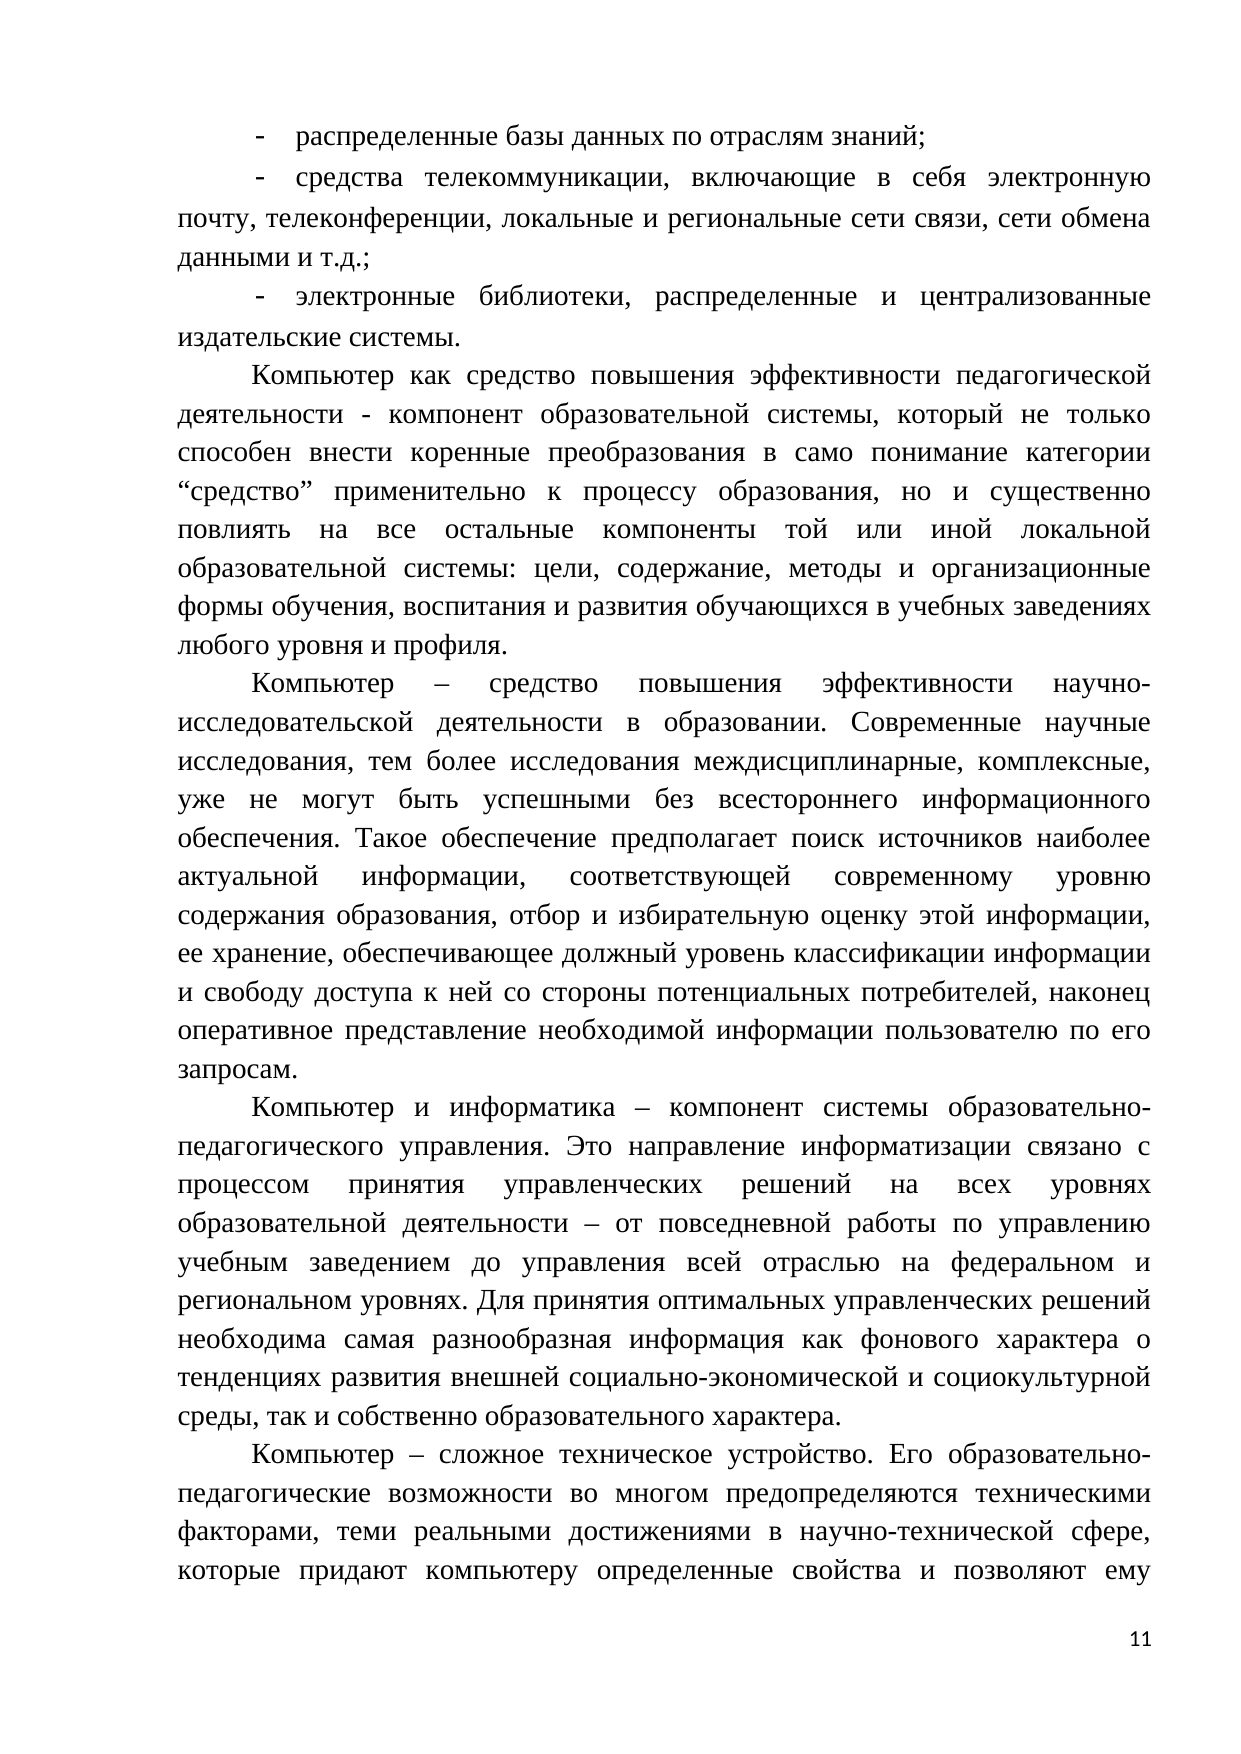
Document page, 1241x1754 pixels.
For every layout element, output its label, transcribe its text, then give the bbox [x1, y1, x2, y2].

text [177, 1436, 1152, 1586]
text Компьютер – средство повышения эффективности научно-исследовательской деятельности в образовании. Современные научные исследования, тем более исследования междисциплинарные, комплексные, уже не могут быть успешными без всестороннего информационного обеспечения. Такое обеспечение предполагает поиск источников наиболее актуальной информации, соответствующей современному уровню содержания образования, отбор и избирательную оценку этой информации, ее хранение, обеспечивающее должный уровень классификации информации и свободу доступа к ней со стороны потенциальных потребителей, наконец оперативное представление необходимой информации пользователю по его запросам. [177, 666, 1152, 1084]
text Компьютер как средство повышения эффективности педагогической деятельности - компонент образовательной системы, который не только способен внести коренные преобразования в само понимание категории “средство” применительно к процессу образования, но и существенно повлиять на все остальные компоненты той или иной локальной образовательной системы: цели, содержание, методы и организационные формы обучения, воспитания и развития обучающихся в учебных заведениях любого уровня и профиля. [177, 357, 1152, 661]
list распределенные базы данных по отраслям знаний; [177, 118, 1152, 154]
text Компьютер и информатика – компонент системы образовательно-педагогического управления. Это направление информатизации связано с процессом принятия управленческих решений на всех уровнях образовательной деятельности – от повседневной работы по управлению учебным заведением до управления всей отраслью на федеральном и региональном уровнях. Для принятия оптимальных управленческих решений необходима самая разнообразная информация как фонового характера о тенденциях развития внешней социально-экономической и социокультурной среды, так и собственно образовательного характера. [177, 1089, 1152, 1431]
list средства телекоммуникации, включающие в себя электронную почту, телеконференции, локальные и региональные сети связи, сети обмена данными и т.д.; [177, 159, 1152, 273]
list электронные библиотеки, распределенные и централизованные издательские системы. [177, 278, 1152, 352]
